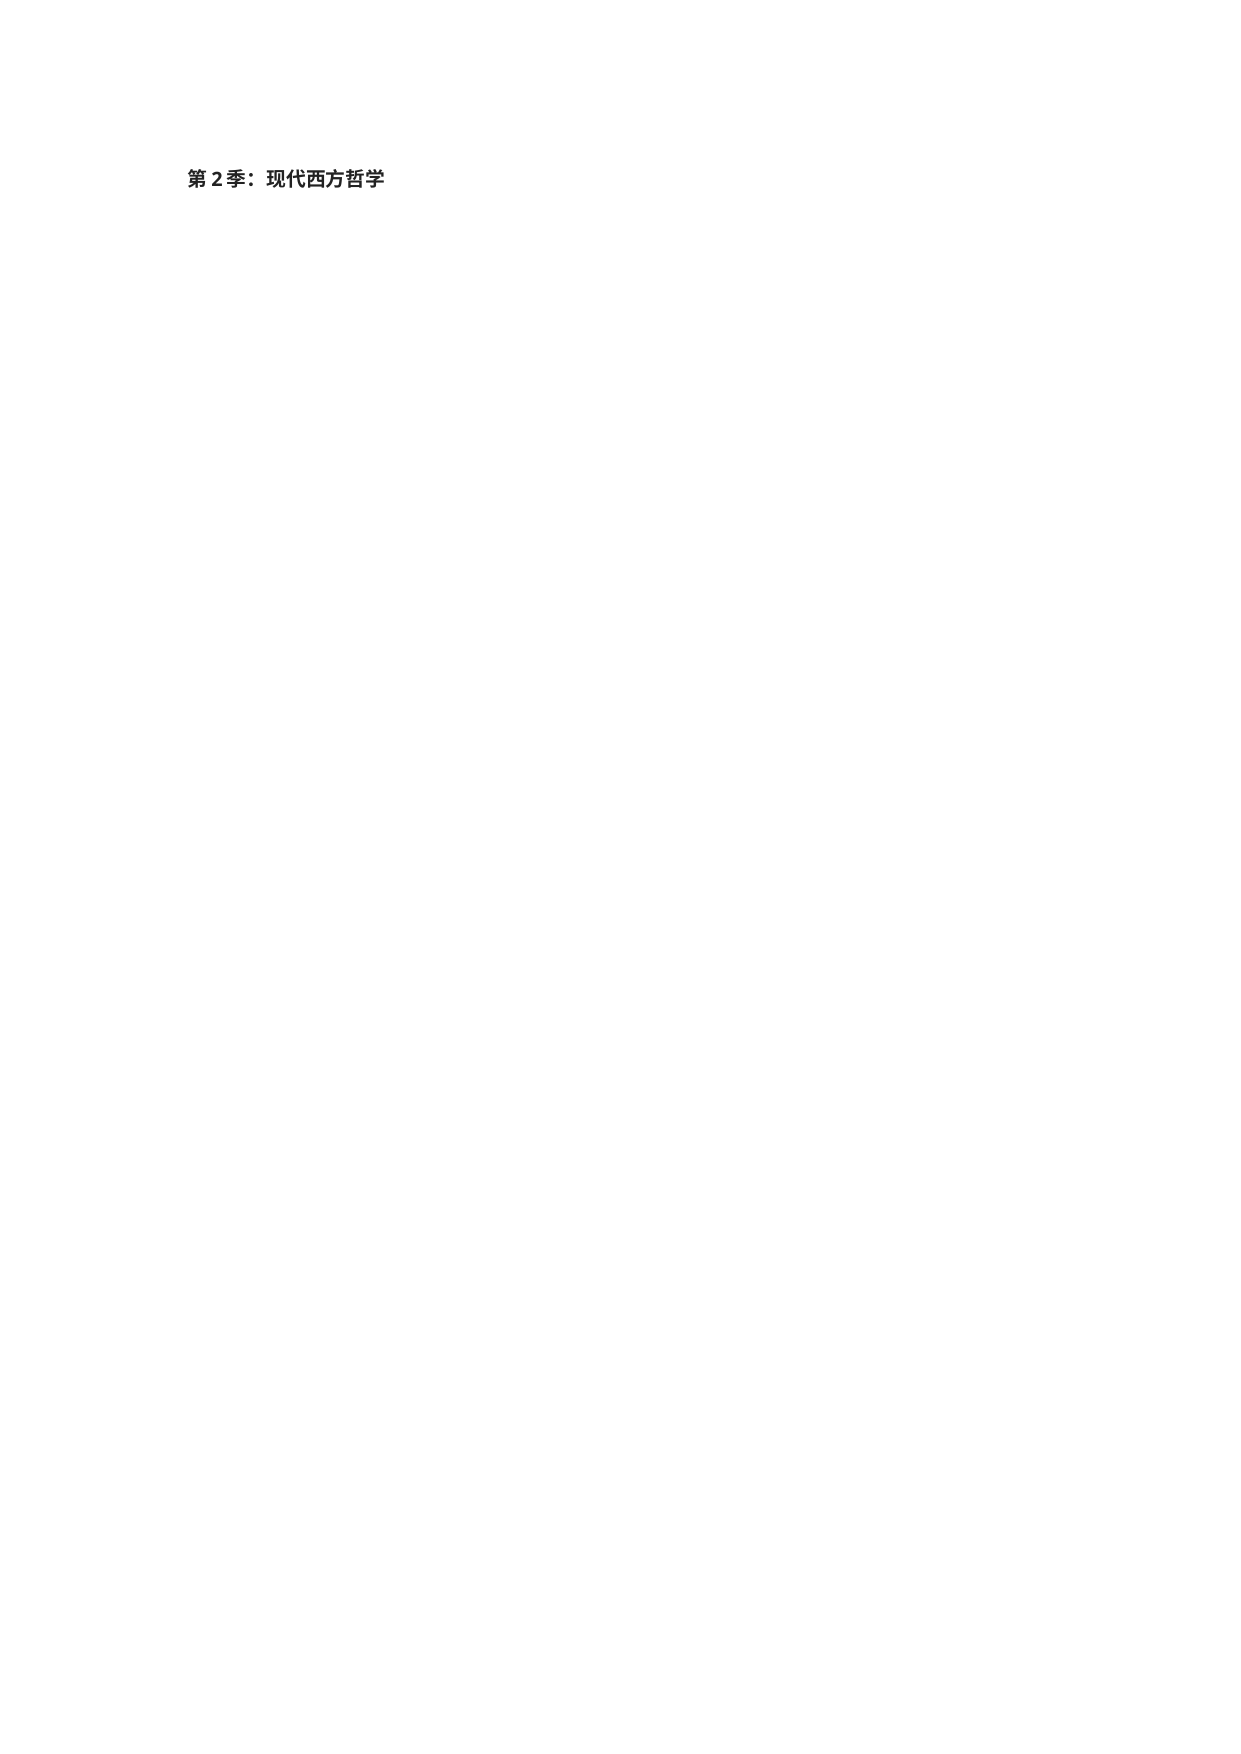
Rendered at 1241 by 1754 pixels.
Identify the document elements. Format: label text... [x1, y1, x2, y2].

text 第2季：现代西方哲学 [187, 162, 1053, 194]
